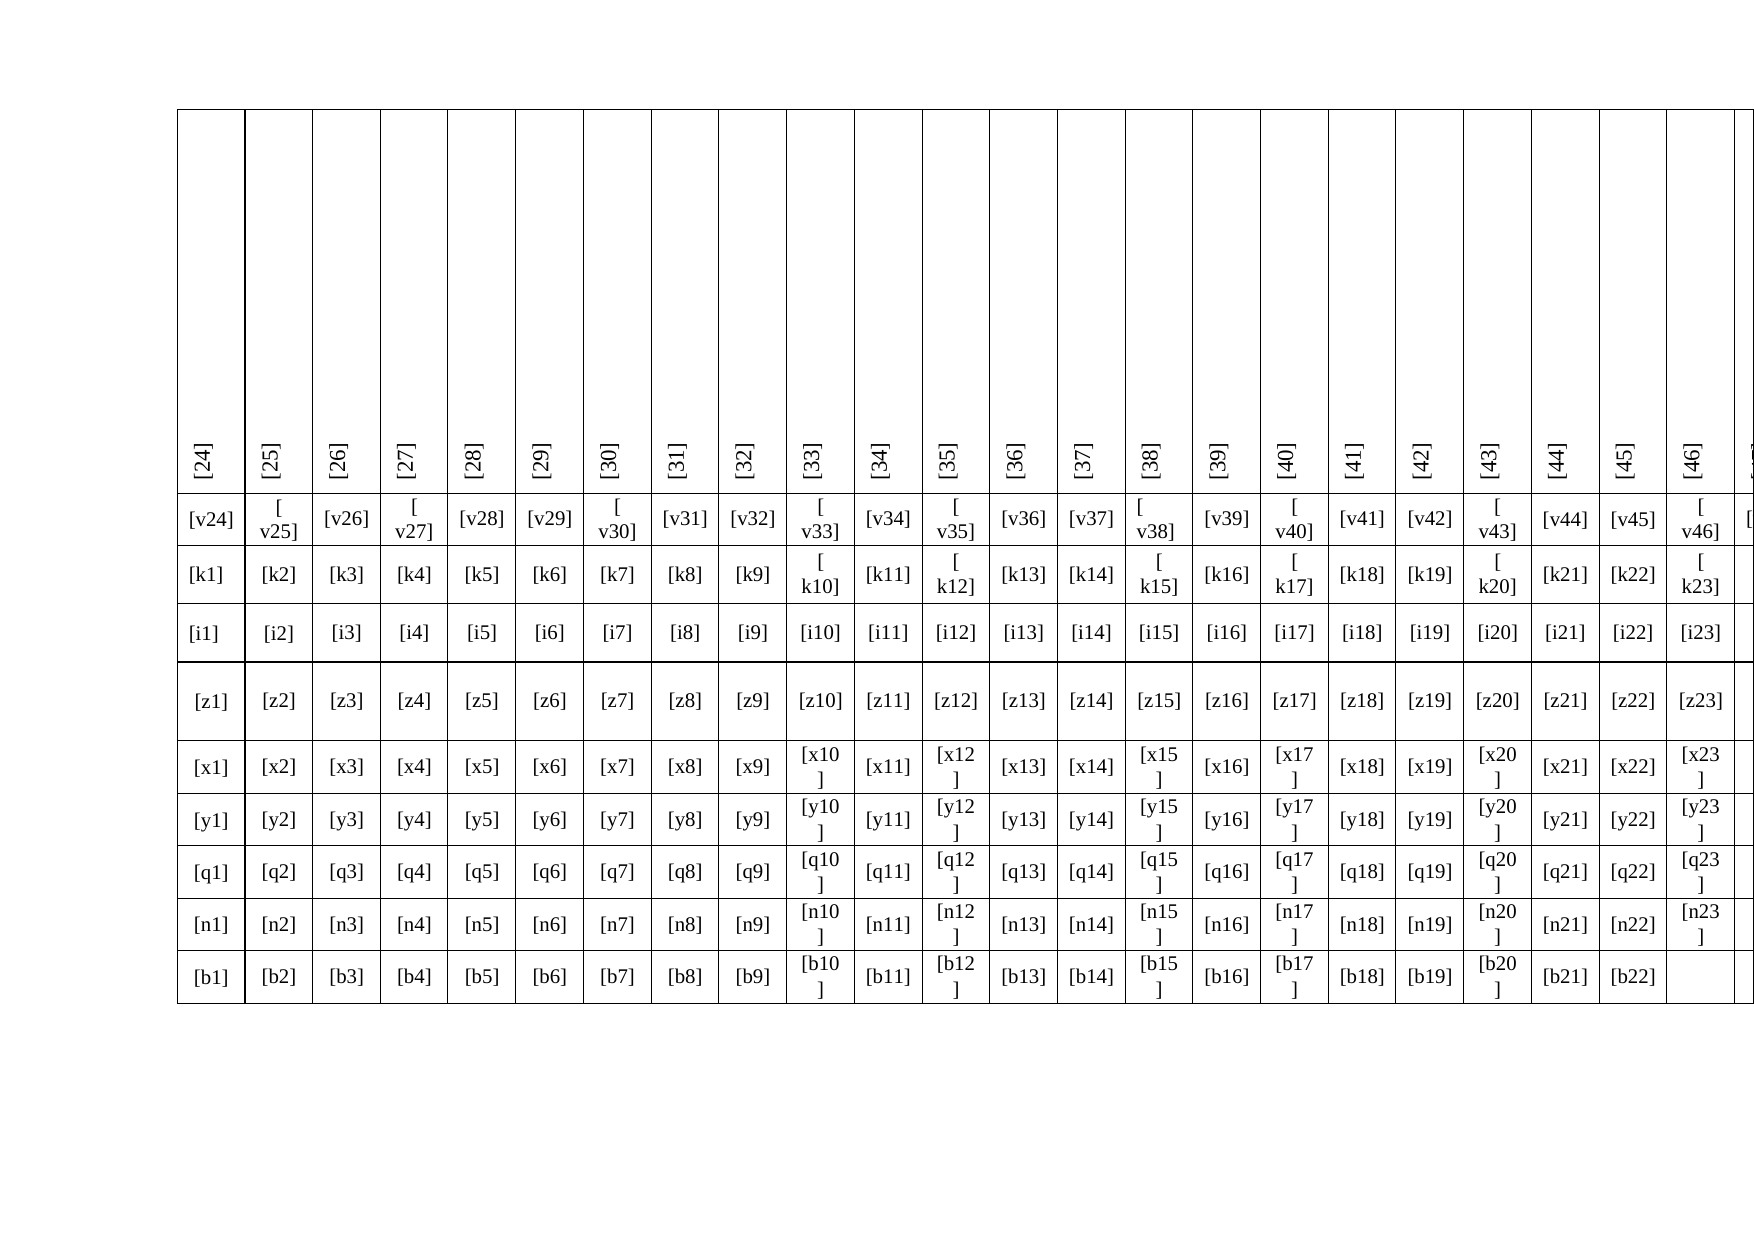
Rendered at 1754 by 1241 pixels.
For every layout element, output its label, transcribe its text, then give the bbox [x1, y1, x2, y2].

table_cell [n16] [1193, 899, 1260, 950]
table_cell [k11] [855, 546, 922, 603]
table_cell [y2] [246, 794, 312, 845]
table_cell [x4] [381, 741, 447, 793]
table_cell [b15] [1126, 951, 1192, 1003]
table_cell [x8] [652, 741, 718, 793]
table_cell [z13] [990, 663, 1057, 740]
table_cell [q10] [787, 846, 854, 897]
table_header [38] [1126, 110, 1192, 492]
table_cell [v32] [719, 494, 786, 545]
table_cell [q20] [1464, 846, 1531, 897]
table_cell [v41] [1329, 494, 1395, 545]
table_cell [b20] [1464, 951, 1531, 1003]
table_cell [q22] [1600, 846, 1666, 897]
table_cell [z22] [1600, 663, 1666, 740]
table_cell [k23] [1667, 546, 1734, 603]
table_cell [q13] [990, 846, 1057, 897]
table_cell [b8] [652, 951, 718, 1003]
table_header [29] [516, 110, 583, 492]
table_cell [v33] [787, 494, 854, 545]
table_cell [k14] [1058, 546, 1125, 603]
table_cell [x23] [1667, 741, 1734, 793]
table_cell [z6] [516, 663, 583, 740]
table_cell [n2] [246, 899, 312, 950]
table_cell [b7] [584, 951, 651, 1003]
table_cell [i5] [448, 604, 515, 661]
table_cell [v45] [1600, 494, 1666, 545]
table_cell [b9] [719, 951, 786, 1003]
table_cell [x9] [719, 741, 786, 793]
table_cell [q9] [719, 846, 786, 897]
table_cell [k12] [923, 546, 989, 603]
table_header [46] [1667, 110, 1734, 492]
table_cell [b19] [1396, 951, 1463, 1003]
table_cell [y4] [381, 794, 447, 845]
table_cell [z16] [1193, 663, 1260, 740]
table_cell [n10] [787, 899, 854, 950]
table_cell [1735, 794, 1753, 845]
table_cell [b22] [1600, 951, 1666, 1003]
table_cell [q2] [246, 846, 312, 897]
table_cell [b10] [787, 951, 854, 1003]
table_cell [n6] [516, 899, 583, 950]
table_cell [x14] [1058, 741, 1125, 793]
table_cell [i21] [1532, 604, 1599, 661]
table_header [27] [381, 110, 447, 492]
table_cell [z12] [923, 663, 989, 740]
table_cell [1735, 741, 1753, 793]
table_cell [z15] [1126, 663, 1192, 740]
table_header [31] [652, 110, 718, 492]
table_cell [z4] [381, 663, 447, 740]
table_cell [y5] [448, 794, 515, 845]
table_header [33] [787, 110, 854, 492]
table_cell [x19] [1396, 741, 1463, 793]
table_cell [n22] [1600, 899, 1666, 950]
table_cell [x16] [1193, 741, 1260, 793]
table_cell [n17] [1261, 899, 1328, 950]
table_cell [v47] [1735, 494, 1753, 545]
table_cell [y11] [855, 794, 922, 845]
table_cell [k15] [1126, 546, 1192, 603]
table_cell [k5] [448, 546, 515, 603]
table_cell [v29] [516, 494, 583, 545]
table_cell [z11] [855, 663, 922, 740]
table_cell [1735, 899, 1753, 950]
table_cell [k19] [1396, 546, 1463, 603]
table_cell [q8] [652, 846, 718, 897]
table_header [30] [584, 110, 651, 492]
table_cell [n18] [1329, 899, 1395, 950]
table_header [41] [1329, 110, 1395, 492]
table_cell [q5] [448, 846, 515, 897]
table_header [47] [1735, 110, 1753, 492]
table_cell [b14] [1058, 951, 1125, 1003]
table_cell [y22] [1600, 794, 1666, 845]
table_cell [q7] [584, 846, 651, 897]
table_header [44] [1532, 110, 1599, 492]
table_cell [x10] [787, 741, 854, 793]
table_cell [1735, 604, 1753, 661]
table_cell [y17] [1261, 794, 1328, 845]
table_cell [v26] [313, 494, 380, 545]
table_cell [y15] [1126, 794, 1192, 845]
table_cell [z14] [1058, 663, 1125, 740]
table_cell [y18] [1329, 794, 1395, 845]
table_cell [n12] [923, 899, 989, 950]
table_header [37] [1058, 110, 1125, 492]
table_cell [k6] [516, 546, 583, 603]
table_cell [i3] [313, 604, 380, 661]
table_cell [z21] [1532, 663, 1599, 740]
table_cell [v44] [1532, 494, 1599, 545]
table_cell [q14] [1058, 846, 1125, 897]
table_header [32] [719, 110, 786, 492]
table_cell [n20] [1464, 899, 1531, 950]
table_cell [z18] [1329, 663, 1395, 740]
table_cell [i4] [381, 604, 447, 661]
table_cell [n14] [1058, 899, 1125, 950]
table_cell [i22] [1600, 604, 1666, 661]
table_cell [n19] [1396, 899, 1463, 950]
table_cell [v28] [448, 494, 515, 545]
table_cell [i14] [1058, 604, 1125, 661]
table_cell [b11] [855, 951, 922, 1003]
table_cell [z3] [313, 663, 380, 740]
table_cell [b3] [313, 951, 380, 1003]
table_cell [i17] [1261, 604, 1328, 661]
table_cell [x15] [1126, 741, 1192, 793]
table_cell [z19] [1396, 663, 1463, 740]
table_cell [i10] [787, 604, 854, 661]
table_cell [n1] [178, 899, 244, 950]
table_cell [n4] [381, 899, 447, 950]
table_header [26] [313, 110, 380, 492]
table_cell [1735, 663, 1753, 740]
table_cell [x22] [1600, 741, 1666, 793]
table_cell [v30] [584, 494, 651, 545]
table_cell [k10] [787, 546, 854, 603]
table_header [25] [246, 110, 312, 492]
table_cell [i18] [1329, 604, 1395, 661]
table_cell [k9] [719, 546, 786, 603]
table_cell [y12] [923, 794, 989, 845]
table_cell [q17] [1261, 846, 1328, 897]
table_cell [z2] [246, 663, 312, 740]
table_cell [y9] [719, 794, 786, 845]
table_cell [b1] [178, 951, 244, 1003]
table_cell [i7] [584, 604, 651, 661]
table_cell [z20] [1464, 663, 1531, 740]
table_cell [k18] [1329, 546, 1395, 603]
table_cell [v46] [1667, 494, 1734, 545]
table_cell [q19] [1396, 846, 1463, 897]
table_cell [y6] [516, 794, 583, 845]
table_cell [k17] [1261, 546, 1328, 603]
table_cell [x13] [990, 741, 1057, 793]
table_cell [v37] [1058, 494, 1125, 545]
table_header [36] [990, 110, 1057, 492]
table_cell [i9] [719, 604, 786, 661]
table_cell [z10] [787, 663, 854, 740]
table_cell [x3] [313, 741, 380, 793]
table_cell [z5] [448, 663, 515, 740]
table_cell [1735, 846, 1753, 897]
table_cell [i11] [855, 604, 922, 661]
table_cell [n23] [1667, 899, 1734, 950]
table_cell [x7] [584, 741, 651, 793]
table_cell [n21] [1532, 899, 1599, 950]
table_cell [v36] [990, 494, 1057, 545]
table_cell [k13] [990, 546, 1057, 603]
table_cell [b12] [923, 951, 989, 1003]
table_header [35] [923, 110, 989, 492]
table_header [40] [1261, 110, 1328, 492]
table_cell [x17] [1261, 741, 1328, 793]
table_cell [k20] [1464, 546, 1531, 603]
table_cell [x12] [923, 741, 989, 793]
table_cell [i16] [1193, 604, 1260, 661]
table_cell [v42] [1396, 494, 1463, 545]
table_cell [x20] [1464, 741, 1531, 793]
table_header [43] [1464, 110, 1531, 492]
table_cell [i12] [923, 604, 989, 661]
table_cell [i23] [1667, 604, 1734, 661]
table_cell [y20] [1464, 794, 1531, 845]
table_cell [1667, 951, 1734, 1003]
table_cell [q15] [1126, 846, 1192, 897]
table_header [39] [1193, 110, 1260, 492]
table_cell [n13] [990, 899, 1057, 950]
table_cell [i8] [652, 604, 718, 661]
table_cell [v38] [1126, 494, 1192, 545]
table_cell [b18] [1329, 951, 1395, 1003]
table_cell [v27] [381, 494, 447, 545]
table_cell [z7] [584, 663, 651, 740]
table_cell [y8] [652, 794, 718, 845]
table_cell [b4] [381, 951, 447, 1003]
table_cell [b5] [448, 951, 515, 1003]
table_cell [q11] [855, 846, 922, 897]
table_cell [v34] [855, 494, 922, 545]
table_cell [n3] [313, 899, 380, 950]
table_cell [k1] [178, 546, 244, 603]
table_cell [y1] [178, 794, 244, 845]
table_cell [z1] [178, 663, 244, 740]
table_cell [i13] [990, 604, 1057, 661]
table_cell [z17] [1261, 663, 1328, 740]
table_cell [q16] [1193, 846, 1260, 897]
table_cell [y13] [990, 794, 1057, 845]
table_cell [k4] [381, 546, 447, 603]
table_cell [z9] [719, 663, 786, 740]
table_cell [y16] [1193, 794, 1260, 845]
table_cell [v35] [923, 494, 989, 545]
table_cell [i19] [1396, 604, 1463, 661]
table_cell [v25] [246, 494, 312, 545]
table_cell [y14] [1058, 794, 1125, 845]
table_cell [n9] [719, 899, 786, 950]
table_cell [x1] [178, 741, 244, 793]
table_cell [z23] [1667, 663, 1734, 740]
table_cell [1735, 951, 1753, 1003]
table_cell [q18] [1329, 846, 1395, 897]
table_cell [n5] [448, 899, 515, 950]
table_cell [x2] [246, 741, 312, 793]
table_cell [k7] [584, 546, 651, 603]
table_cell [v43] [1464, 494, 1531, 545]
table_cell [x18] [1329, 741, 1395, 793]
table_cell [n15] [1126, 899, 1192, 950]
table_cell [i15] [1126, 604, 1192, 661]
table_cell [z8] [652, 663, 718, 740]
table_cell [b13] [990, 951, 1057, 1003]
table_cell [y10] [787, 794, 854, 845]
table_cell [i20] [1464, 604, 1531, 661]
table_cell [i1] [178, 604, 244, 661]
table_cell [y7] [584, 794, 651, 845]
table_cell [q1] [178, 846, 244, 897]
table_cell [n8] [652, 899, 718, 950]
table_cell [k2] [246, 546, 312, 603]
table_cell [y3] [313, 794, 380, 845]
table_cell [b21] [1532, 951, 1599, 1003]
table_header [28] [448, 110, 515, 492]
table_cell [q6] [516, 846, 583, 897]
table_cell [b17] [1261, 951, 1328, 1003]
table_header [24] [178, 110, 244, 492]
table_cell [v24] [178, 494, 244, 545]
table_cell [y23] [1667, 794, 1734, 845]
table_cell [x11] [855, 741, 922, 793]
table_cell [b2] [246, 951, 312, 1003]
table_cell [q21] [1532, 846, 1599, 897]
table_cell [q23] [1667, 846, 1734, 897]
table_cell [1735, 546, 1753, 603]
table_cell [k21] [1532, 546, 1599, 603]
table_cell [y21] [1532, 794, 1599, 845]
table_cell [i2] [246, 604, 312, 661]
table_cell [k22] [1600, 546, 1666, 603]
table_cell [k16] [1193, 546, 1260, 603]
table_cell [x21] [1532, 741, 1599, 793]
table_cell [y19] [1396, 794, 1463, 845]
table_cell [v39] [1193, 494, 1260, 545]
table_header [42] [1396, 110, 1463, 492]
table_cell [q4] [381, 846, 447, 897]
table_cell [x5] [448, 741, 515, 793]
table_cell [x6] [516, 741, 583, 793]
table_cell [v31] [652, 494, 718, 545]
table_cell [b6] [516, 951, 583, 1003]
table_header [45] [1600, 110, 1666, 492]
table_cell [i6] [516, 604, 583, 661]
table_cell [q12] [923, 846, 989, 897]
table_cell [k3] [313, 546, 380, 603]
table_header [34] [855, 110, 922, 492]
table_cell [v40] [1261, 494, 1328, 545]
table_cell [q3] [313, 846, 380, 897]
table_cell [b16] [1193, 951, 1260, 1003]
table_cell [n7] [584, 899, 651, 950]
table_cell [k8] [652, 546, 718, 603]
table_cell [n11] [855, 899, 922, 950]
